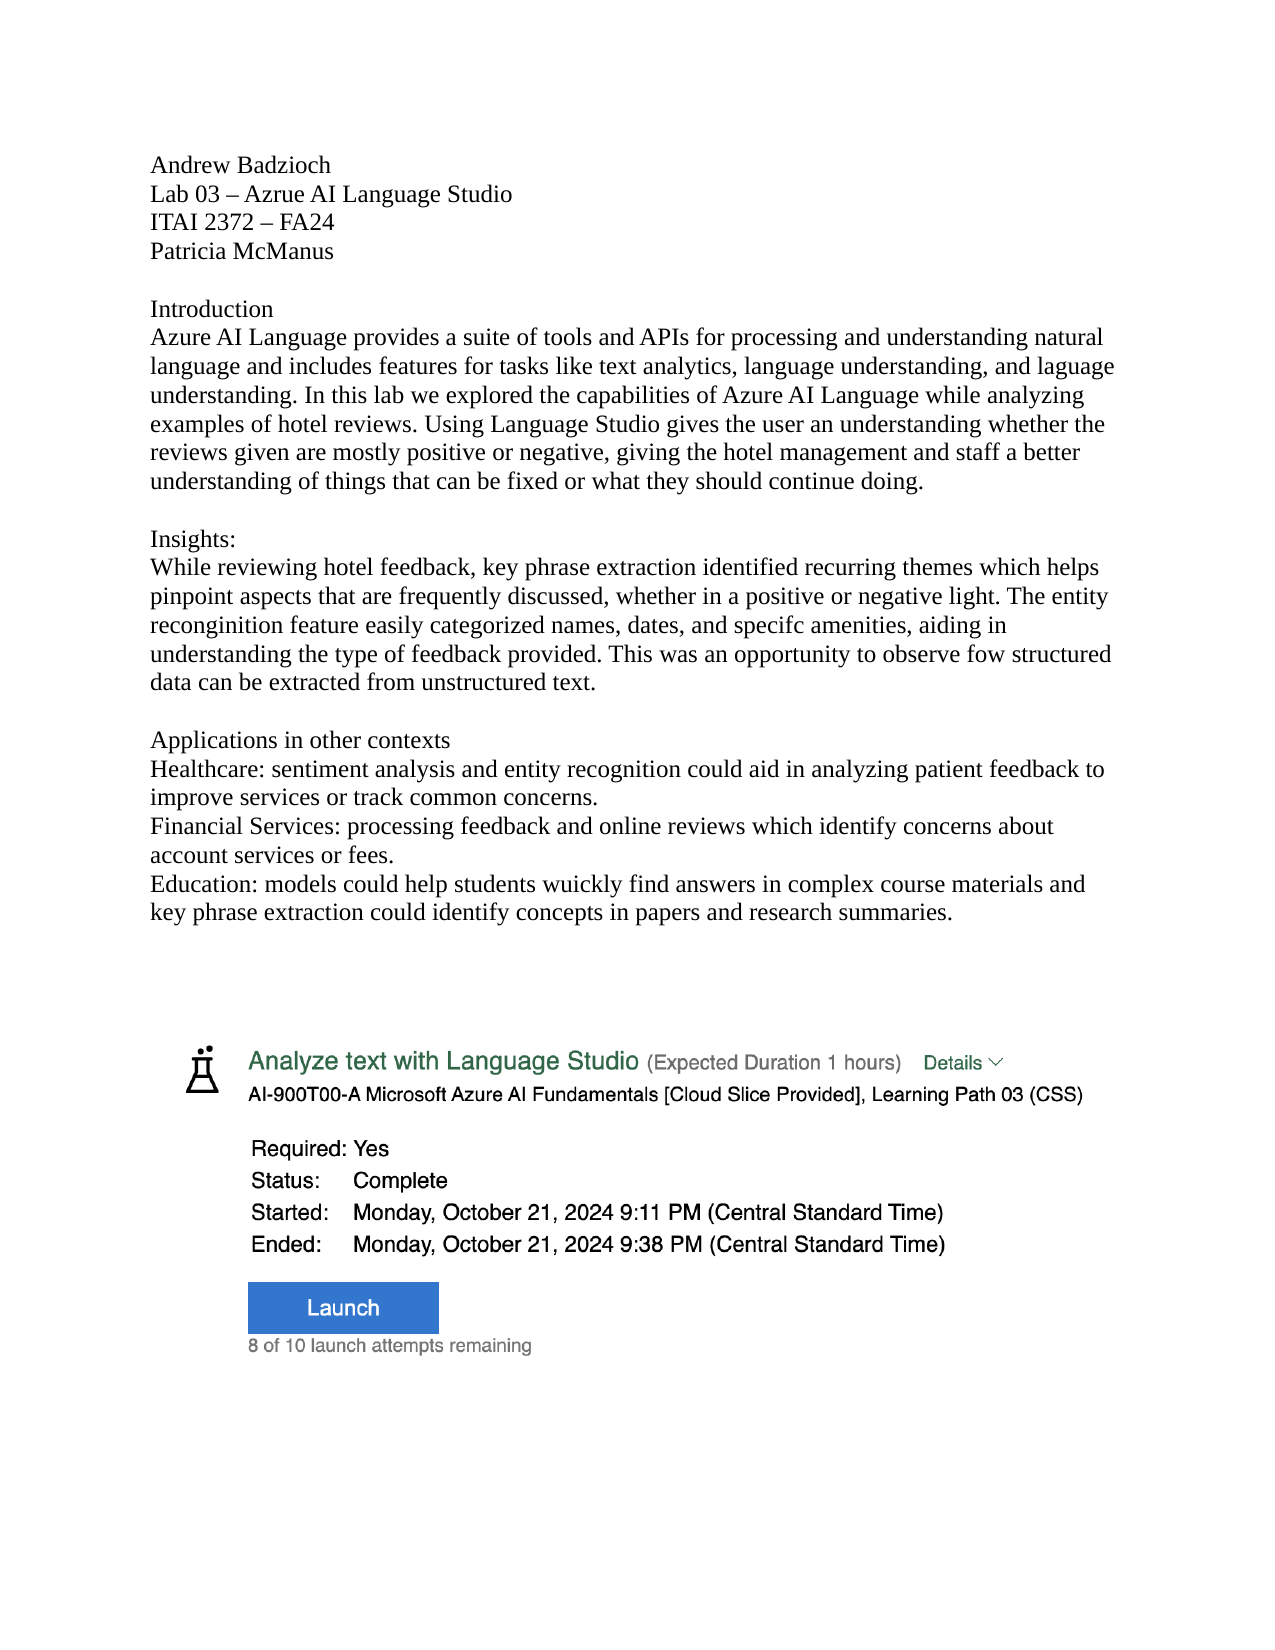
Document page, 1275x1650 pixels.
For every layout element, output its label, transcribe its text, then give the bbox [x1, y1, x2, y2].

text ITAI 2372 – FA24 [150, 207, 1125, 236]
text Lab 03 – Azrue AI Language Studio [150, 179, 1125, 207]
text While reviewing hotel feedback, key phrase extraction identified recurring themes which helps pinpoint aspects that are frequently discussed, whether in a positive or negative light. The entity reconginition feature easily categorized names, dates, and specifc amenities, aiding in understanding the type of feedback provided. This was an opportunity to observe fow structured data can be extracted from unstructured text. [150, 552, 1125, 696]
text Healthcare: sentiment analysis and entity recognition could aid in analyzing patient feedback to improve services or track common concerns. [150, 754, 1125, 811]
text Education: models could help students wuickly find answers in complex course materials and key phrase extraction could identify concepts in papers and research summaries. [150, 869, 1125, 926]
text Financial Services: processing feedback and online reviews which identify concerns about account services or fees. [150, 811, 1125, 869]
text Azure AI Language provides a suite of tools and APIs for processing and understanding natural language and includes features for tasks like text analytics, language understanding, and laguage understanding. In this lab we explored the capabilities of Azure AI Language while analyzing examples of hotel reviews. Using Language Studio gives the user an understanding whether the reviews given are mostly positive or negative, giving the hotel management and staff a better understanding of things that can be fixed or what they should continue doing. [150, 322, 1125, 495]
picture [150, 1012, 1125, 1384]
text Introduction [150, 294, 1125, 322]
text Insights: [150, 524, 1125, 552]
text Applications in other contexts [150, 725, 1125, 754]
text Patricia McManus [150, 236, 1125, 265]
text Andrew Badzioch [150, 150, 1125, 179]
